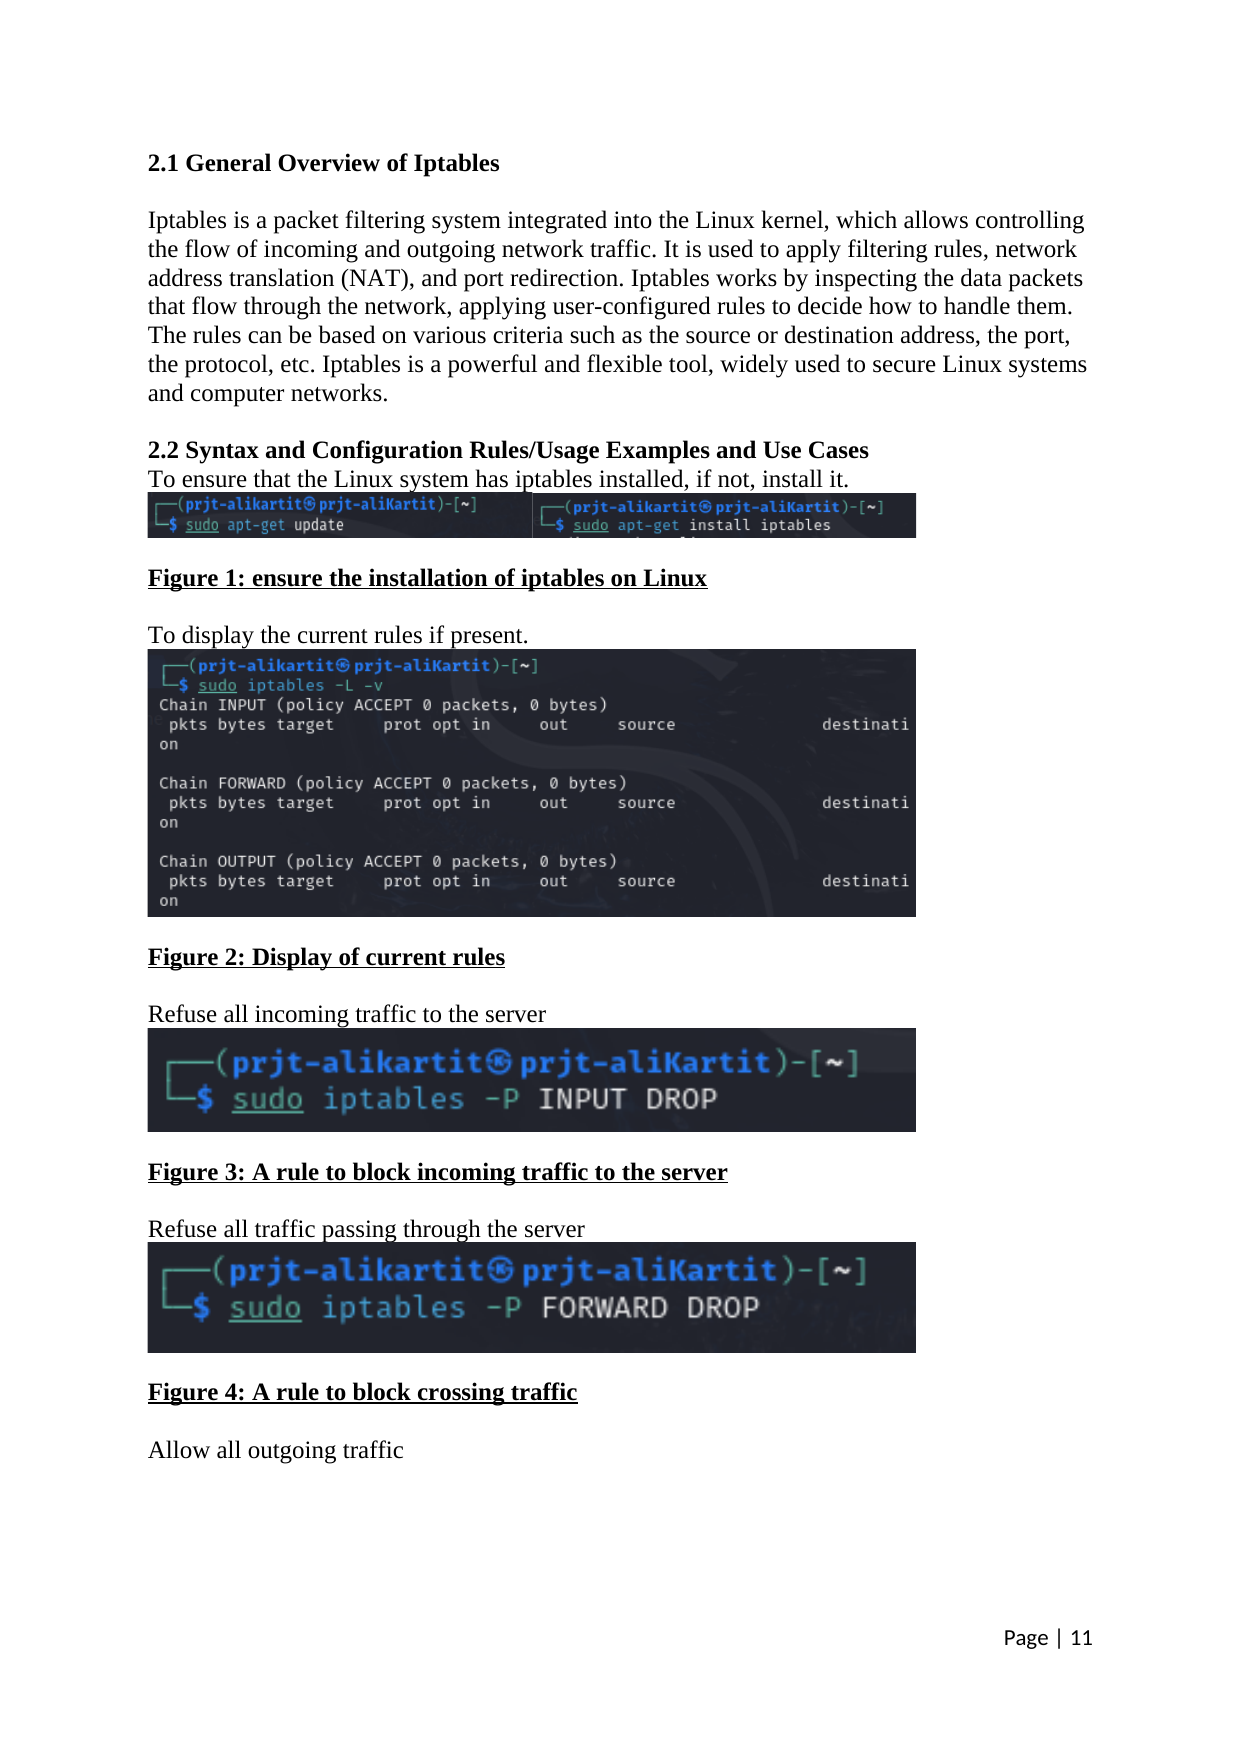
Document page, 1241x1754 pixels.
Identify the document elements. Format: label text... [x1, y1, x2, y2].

text Figure 3: A rule to block incoming traffic to the server [148, 1157, 1093, 1185]
text Figure 2: Display of current rules [148, 942, 1093, 971]
text To display the current rules if present. [148, 620, 1093, 649]
picture [147, 1028, 916, 1132]
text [148, 148, 1093, 493]
text Refuse all traffic passing through the server [148, 1214, 1093, 1243]
text Allow all outgoing traffic [148, 1435, 1093, 1464]
picture [147, 649, 916, 917]
picture [147, 1242, 916, 1353]
text Refuse all incoming traffic to the server [148, 999, 1093, 1028]
text Figure 1: ensure the installation of iptables on Linux [148, 563, 1093, 592]
text Figure 4: A rule to block crossing traffic [148, 1377, 1093, 1406]
picture [147, 492, 917, 538]
